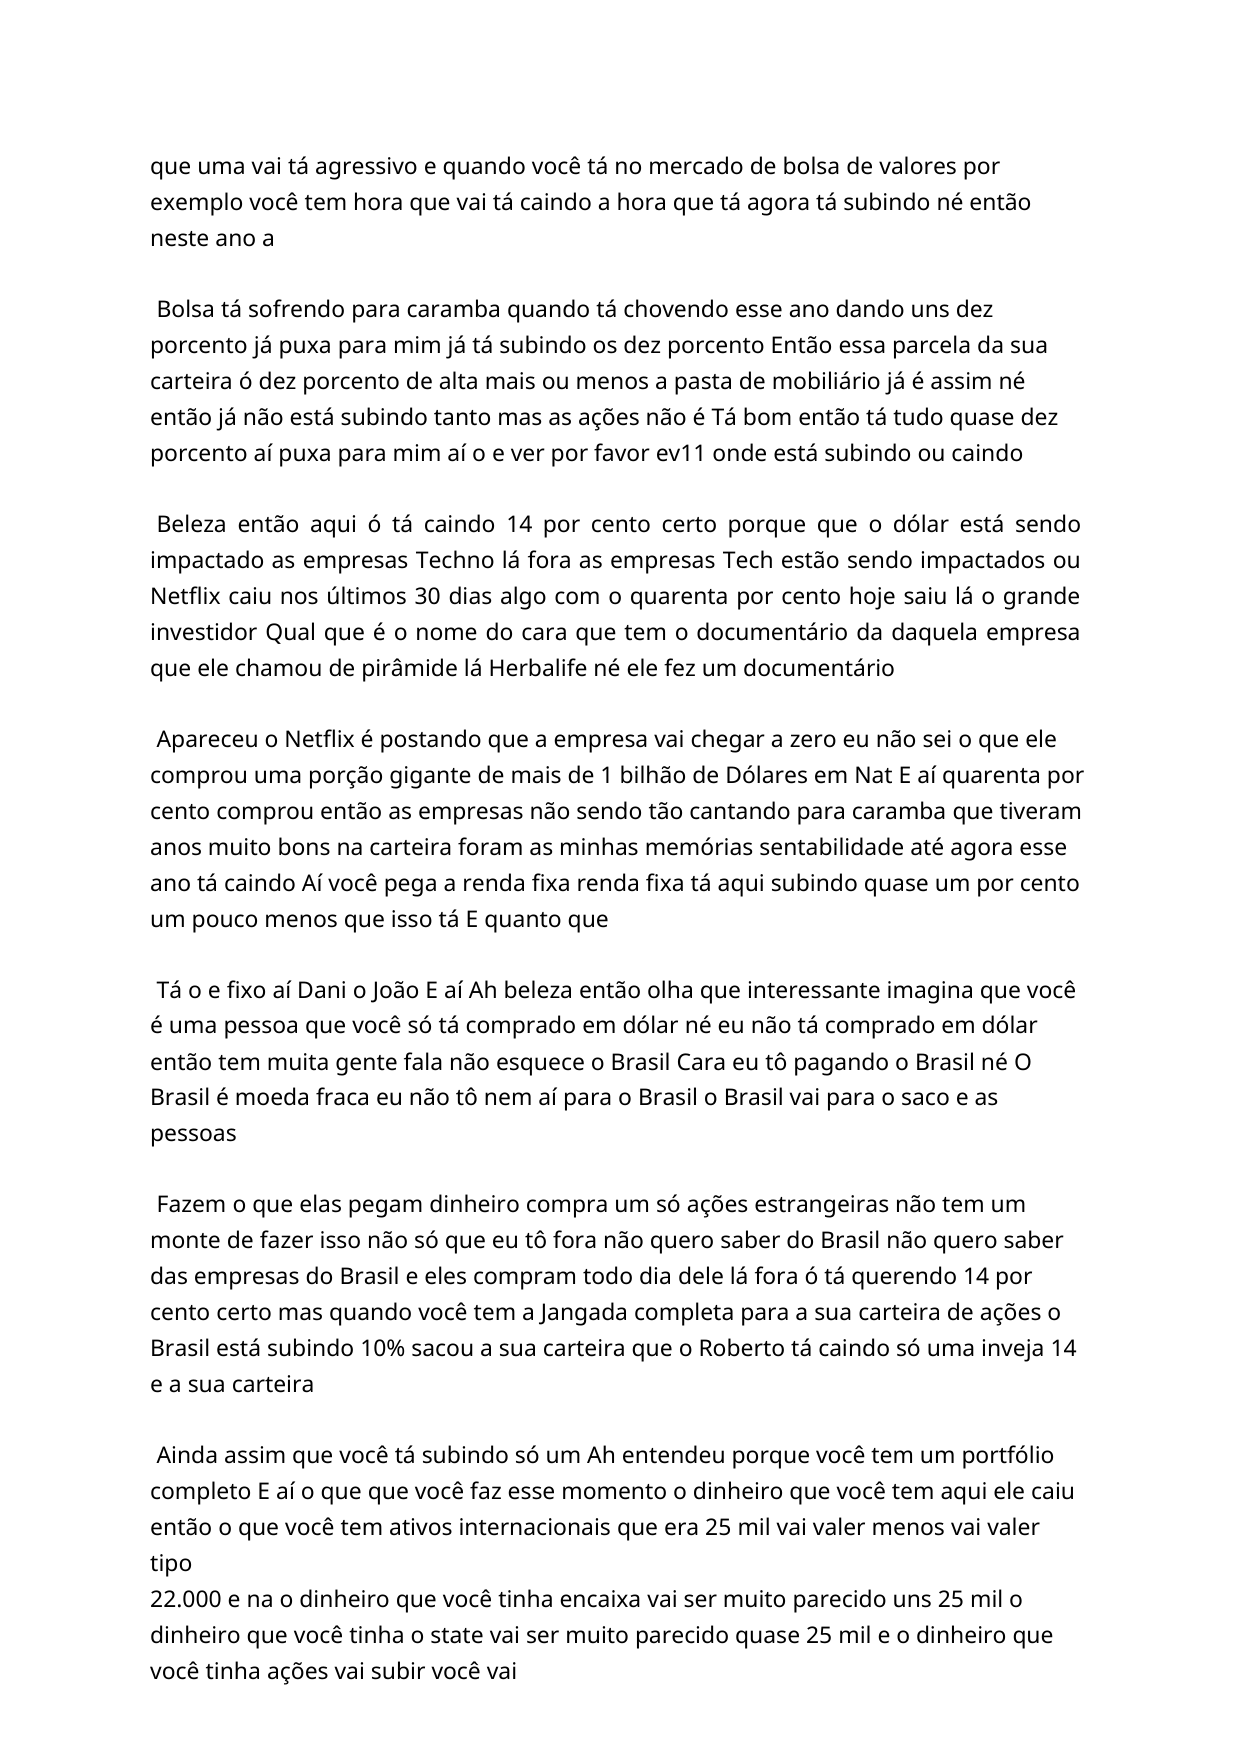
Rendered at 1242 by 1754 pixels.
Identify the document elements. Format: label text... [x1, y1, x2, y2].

text Bolsa tá sofrendo para caramba quando tá chovendo esse ano dando uns dez porcento já puxa para mim já tá subindo os dez porcento Então essa parcela da sua carteira ó dez porcento de alta mais ou menos a pasta de mobiliário já é assim né então já não está subindo tanto mas as ações não é Tá bom então tá tudo quase dez porcento aí puxa para mim aí o e ver por favor ev11 onde está subindo ou caindo [150, 293, 1089, 468]
text que uma vai tá agressivo e quando você tá no mercado de bolsa de valores por exemplo você tem hora que vai tá caindo a hora que tá agora tá subindo né então neste ano a [150, 150, 1081, 253]
text Ainda assim que você tá subindo só um Ah entendeu porque você tem um portfólio completo E aí o que que você faz esse momento o dinheiro que você tem aqui ele caiu então o que você tem ativos internacionais que era 25 mil vai valer menos vai valer tipo [150, 1439, 1081, 1578]
text Fazem o que elas pegam dinheiro compra um só ações estrangeiras não tem um monte de fazer isso não só que eu tô fora não quero saber do Brasil não quero saber das empresas do Brasil e eles compram todo dia dele lá fora ó tá querendo 14 por cento certo mas quando você tem a Jangada completa para a sua carteira de ações o Brasil está subindo 10% sacou a sua carteira que o Roberto tá caindo só uma inveja 14 e a sua carteira [150, 1188, 1086, 1399]
text Beleza então aqui ó tá caindo 14 por cento certo porque que o dólar está sendo impactado as empresas Techno lá fora as empresas Tech estão sendo impactados ou Netflix caiu nos últimos 30 dias algo com o quarenta por cento hoje saiu lá o grande investidor Qual que é o nome do cara que tem o documentário da daquela empresa que ele chamou de pirâmide lá Herbalife né ele fez um documentário [150, 508, 1081, 683]
text 22.000 e na o dinheiro que você tinha encaixa vai ser muito parecido uns 25 mil o dinheiro que você tinha o state vai ser muito parecido quase 25 mil e o dinheiro que você tinha ações vai subir você vai [150, 1583, 1102, 1686]
text Tá o e fixo aí Dani o João E aí Ah beleza então olha que interessante imagina que você é uma pessoa que você só tá comprado em dólar né eu não tá comprado em dólar então tem muita gente fala não esquece o Brasil Cara eu tô pagando o Brasil né O Brasil é moeda fraca eu não tô nem aí para o Brasil o Brasil vai para o saco e as pessoas [150, 973, 1081, 1148]
text Apareceu o Netflix é postando que a empresa vai chegar a zero eu não sei o que ele comprou uma porção gigante de mais de 1 bilhão de Dólares em Nat E aí quarenta por cento comprou então as empresas não sendo tão cantando para caramba que tiveram anos muito bons na carteira foram as minhas memórias sentabilidade até agora esse ano tá caindo Aí você pega a renda fixa renda fixa tá aqui subindo quase um por cento um pouco menos que isso tá E quanto que [150, 723, 1086, 934]
